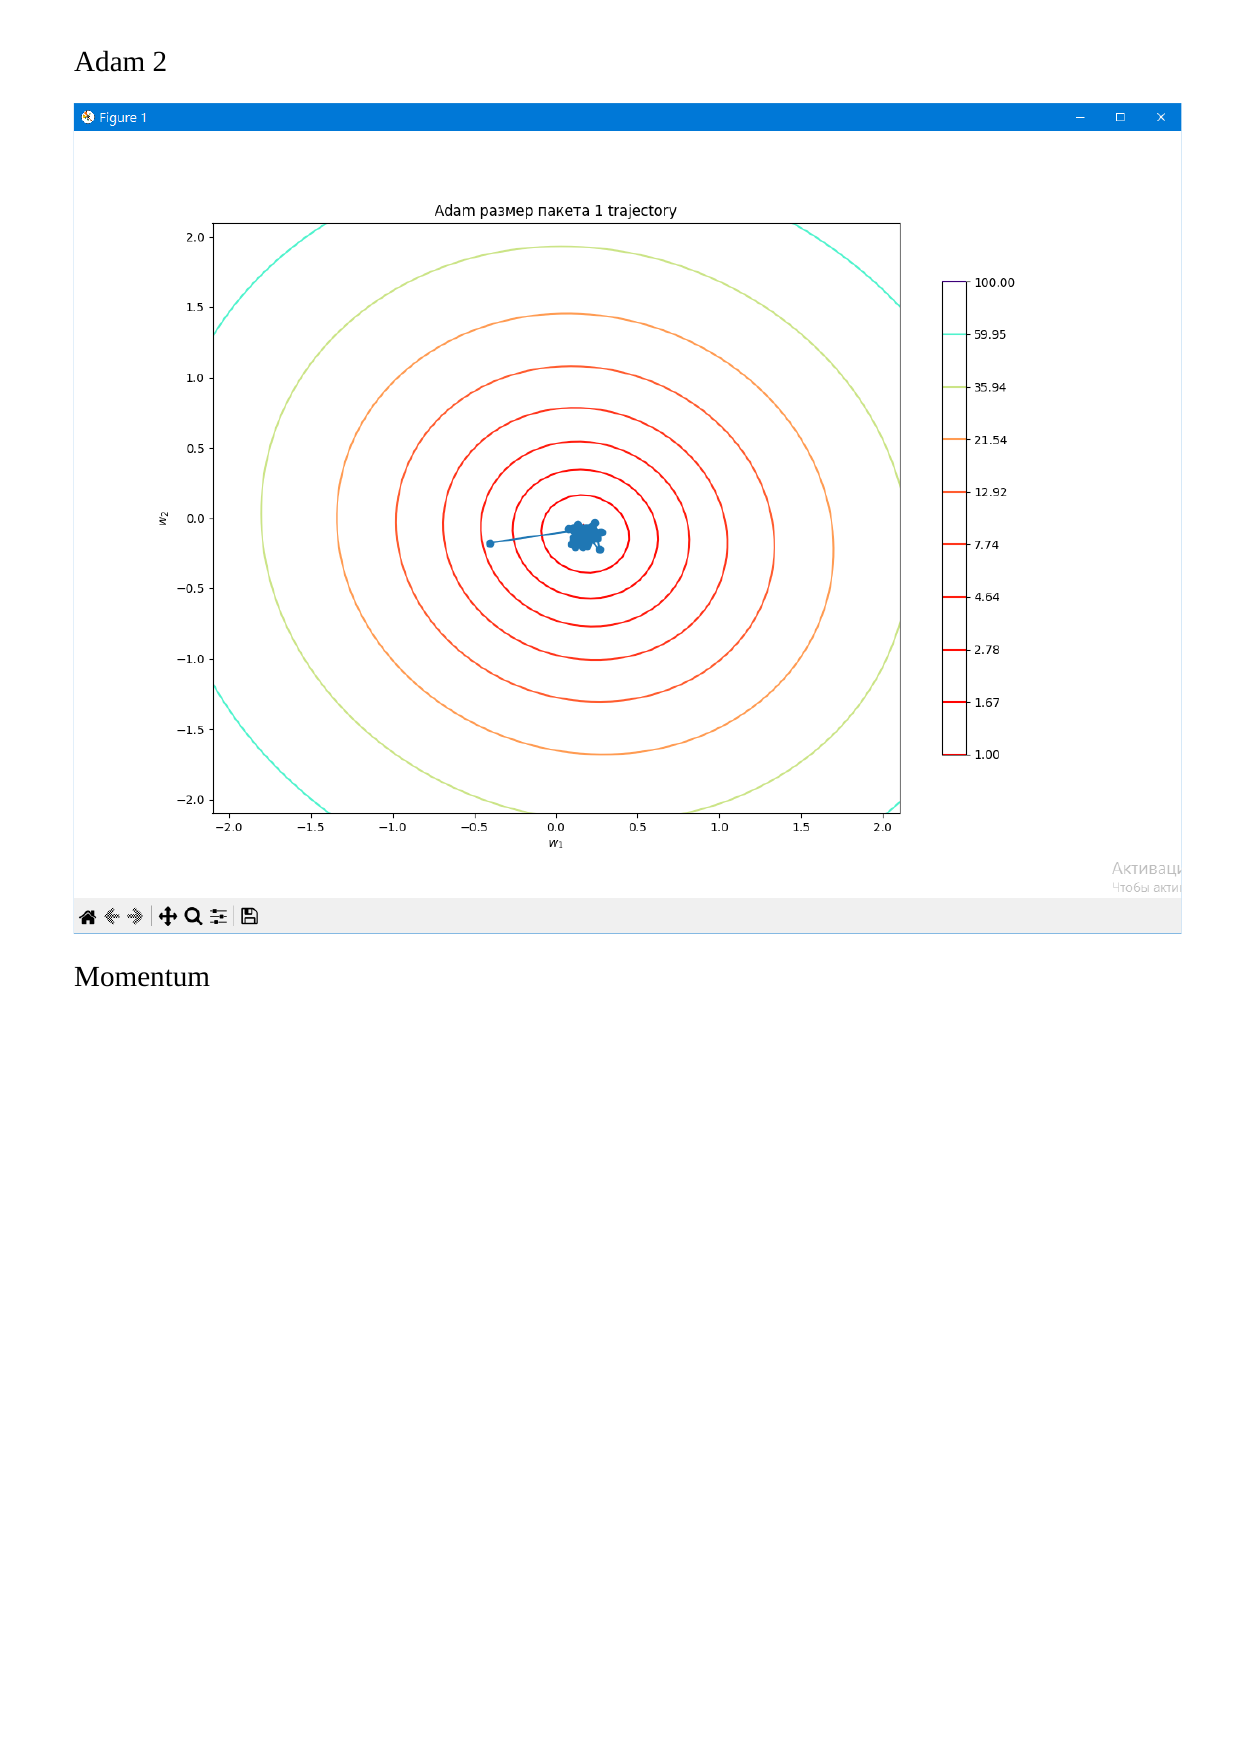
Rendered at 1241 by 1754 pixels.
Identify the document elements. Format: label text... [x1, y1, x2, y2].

picture [73, 103, 1182, 934]
text Momentum [74, 959, 1181, 992]
text Adam 2 [74, 44, 1181, 78]
